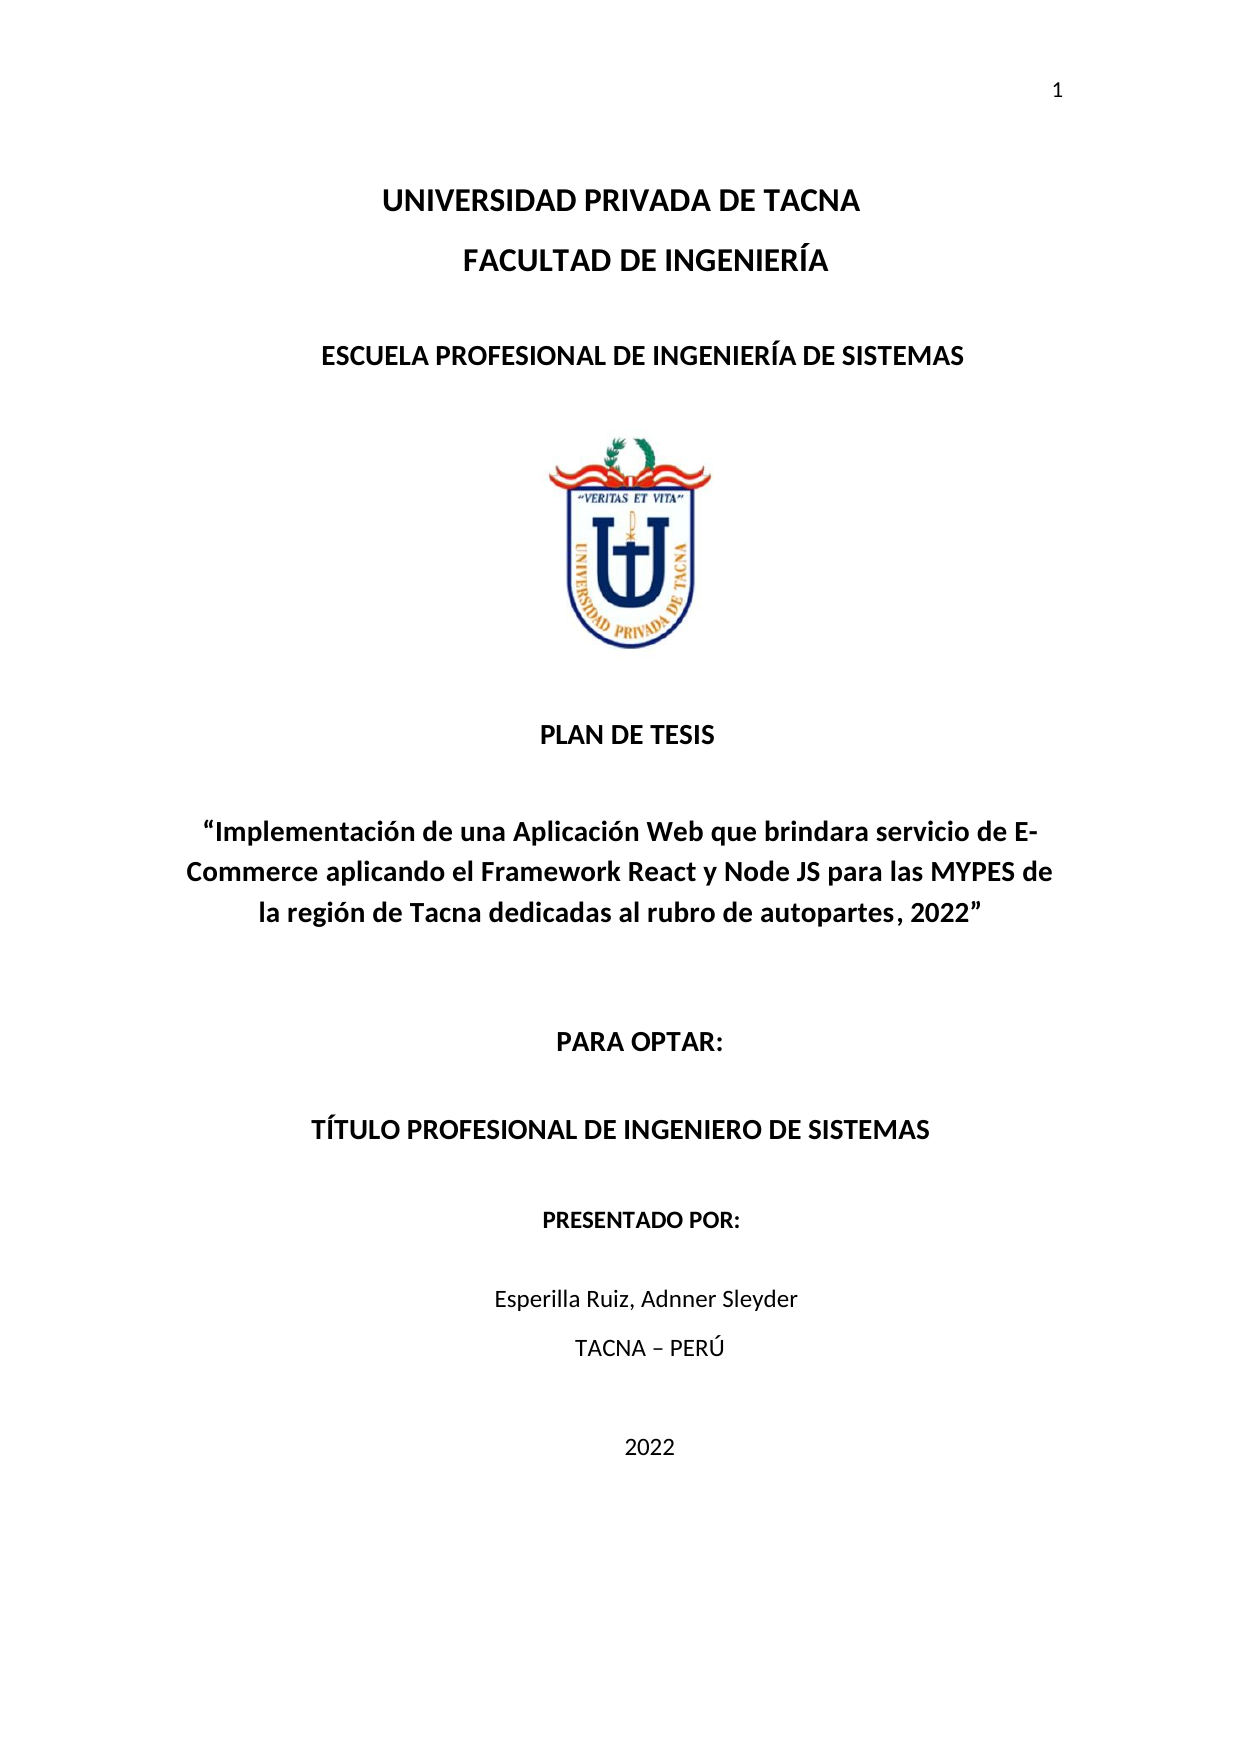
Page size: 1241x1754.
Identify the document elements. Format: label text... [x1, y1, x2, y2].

picture [539, 429, 714, 660]
text TÍTULO PROFESIONAL DE INGENIERO DE SISTEMAS [247, 1111, 994, 1147]
text Esperilla Ruiz, Adnner Sleyder [450, 1283, 843, 1313]
text FACULTAD DE INGENIERÍA [401, 239, 890, 280]
text UNIVERSIDAD PRIVADA DE TACNA [302, 181, 939, 222]
text PLAN DE TESIS [477, 716, 777, 751]
text 2022 [531, 1431, 768, 1462]
text ESCUELA PROFESIONAL DE INGENIERÍA DE SISTEMAS [227, 337, 1058, 373]
text TACNA – PERÚ [531, 1332, 768, 1363]
text PRESENTADO POR: [505, 1204, 749, 1234]
text “Implementación de una Aplicación Web que brindara servicio de E-Commerce aplicando el Framework React y Node JS para las MYPES de la región de Tacna dedicadas al rubro de autopartes, 2022” [186, 813, 1055, 930]
text PARA OPTAR: [515, 1023, 758, 1058]
